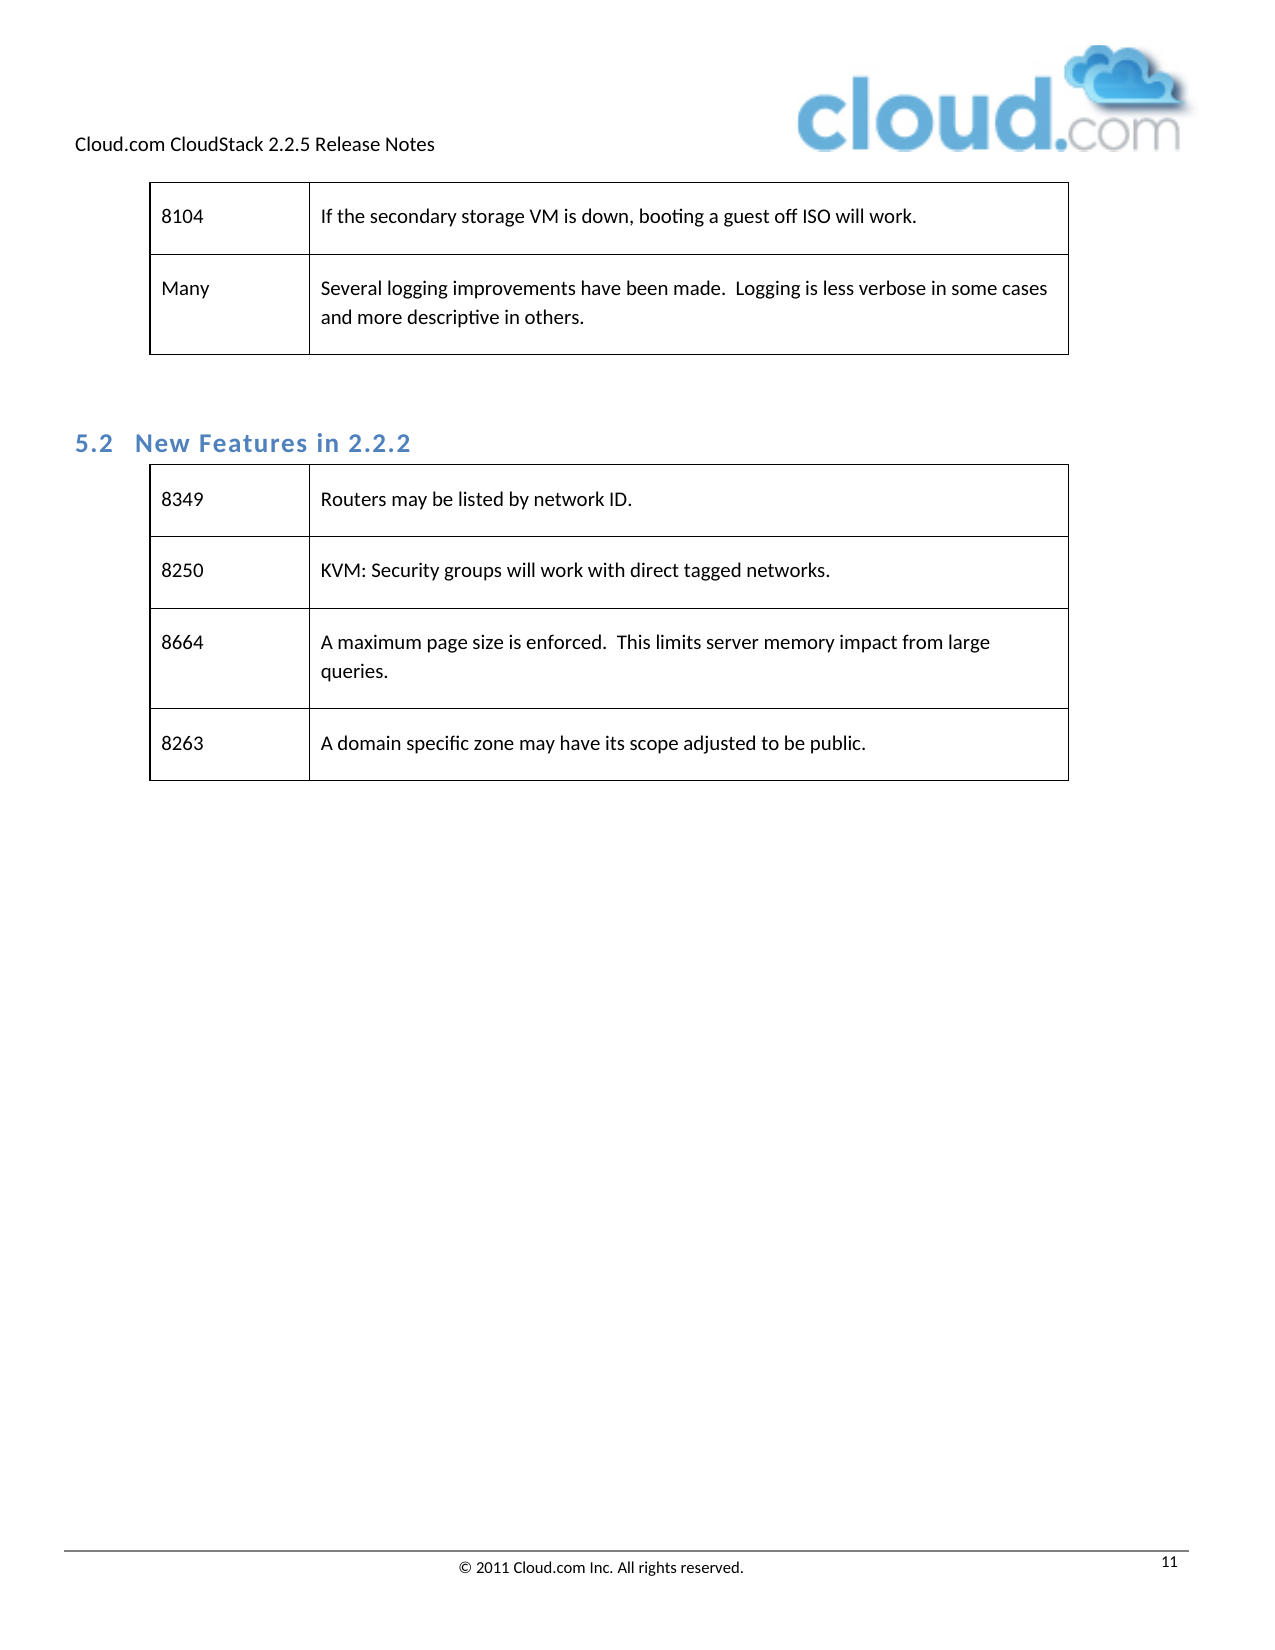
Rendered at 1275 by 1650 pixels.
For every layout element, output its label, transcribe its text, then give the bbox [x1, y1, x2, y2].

table_cell Several logging improvements have been made. Logging is less verbose in some cases and more descriptive in others. [310, 255, 1068, 354]
table_cell 8263 [151, 709, 309, 780]
table_cell 8104 [151, 183, 309, 253]
table_cell Many [151, 255, 309, 354]
table_cell A domain specific zone may have its scope adjusted to be public. [310, 709, 1068, 780]
table_header Routers may be listed by network ID. [310, 465, 1068, 536]
subtitle New Features in 2.2.2 [75, 426, 1200, 459]
table_cell If the secondary storage VM is down, booting a guest off ISO will work. [310, 183, 1068, 253]
table_cell 8664 [151, 609, 309, 708]
table_cell 8250 [151, 537, 309, 607]
picture [797, 45, 1200, 152]
table_cell A maximum page size is enforced. This limits server memory impact from large queries. [310, 609, 1068, 708]
table_header 8349 [151, 465, 309, 536]
table_cell KVM: Security groups will work with direct tagged networks. [310, 537, 1068, 607]
